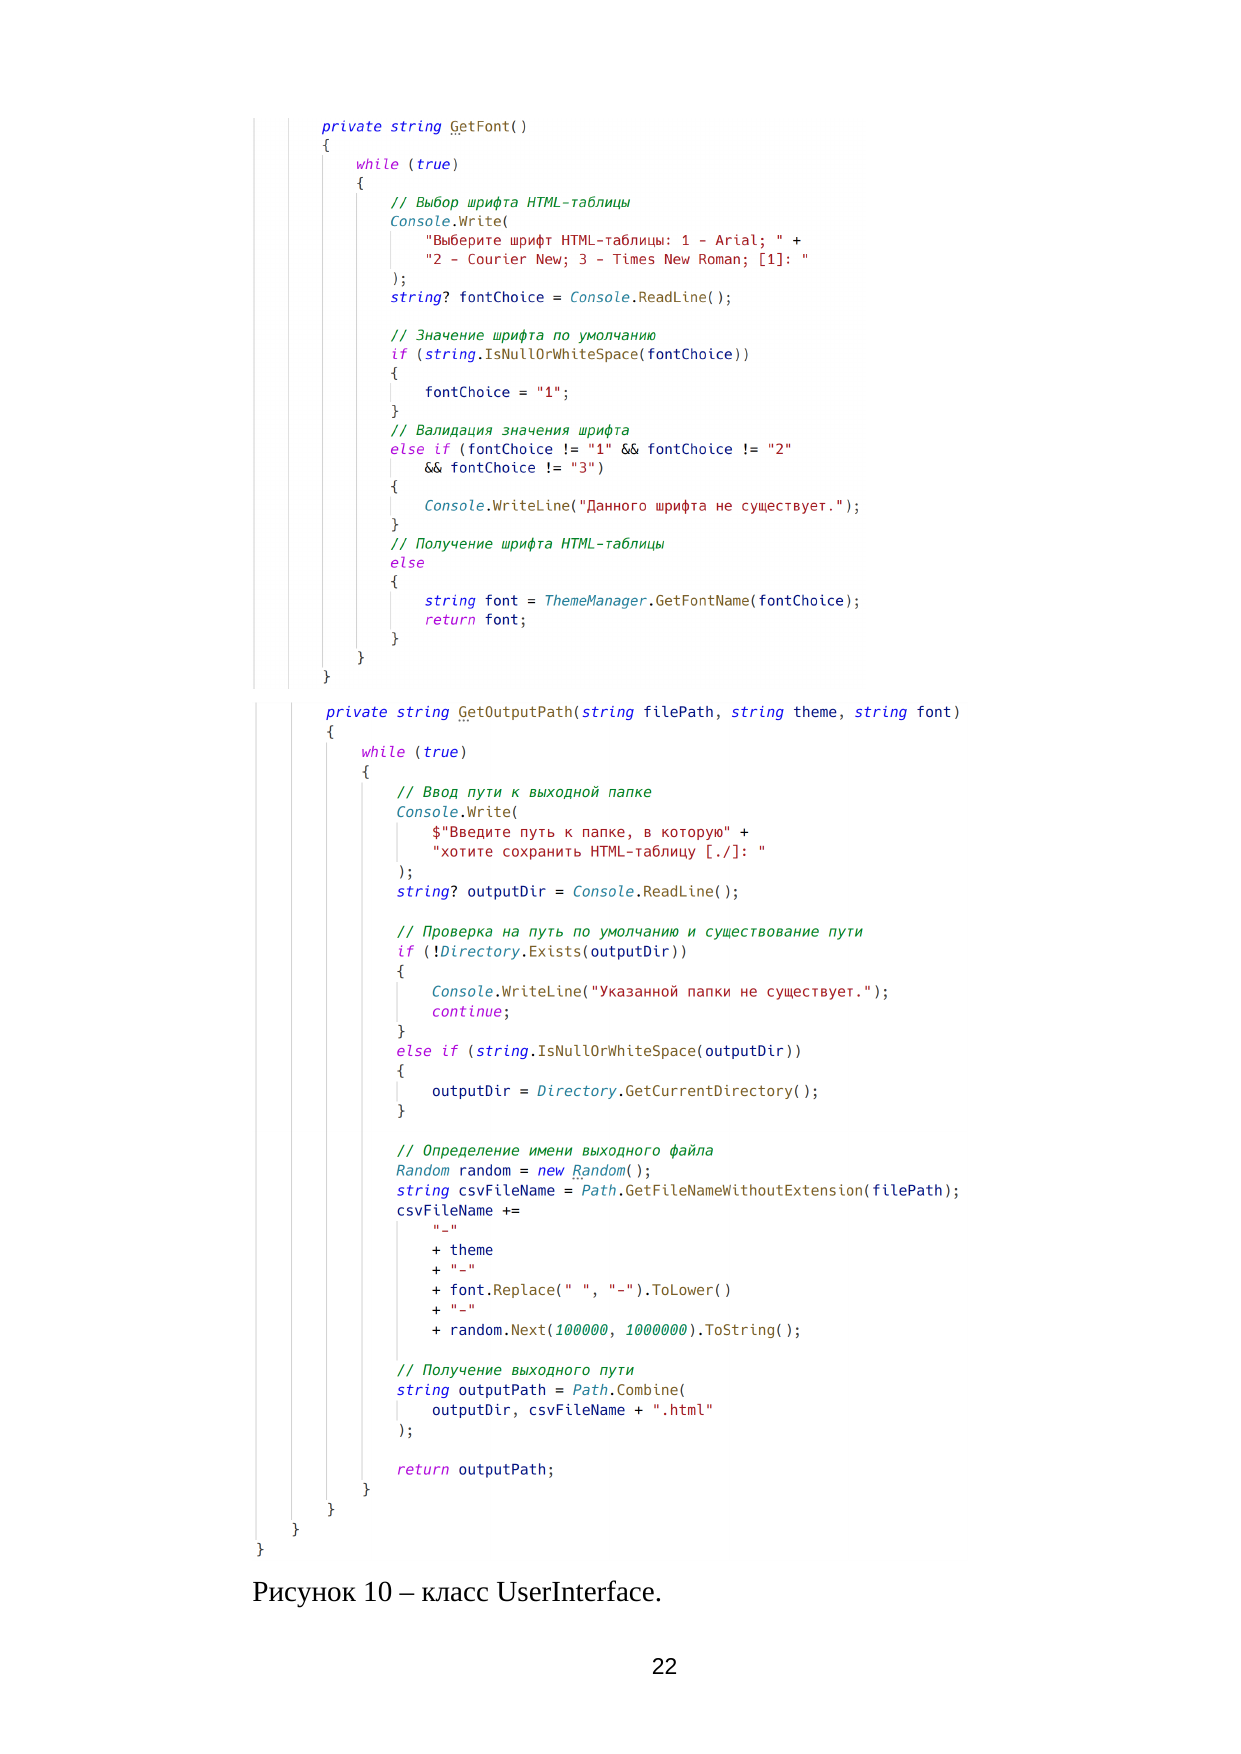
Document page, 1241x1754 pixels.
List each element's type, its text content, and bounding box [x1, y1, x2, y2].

picture [252, 702, 968, 1561]
picture [252, 118, 867, 689]
text Рисунок 10 – класс UserInterface. [252, 1574, 1152, 1608]
